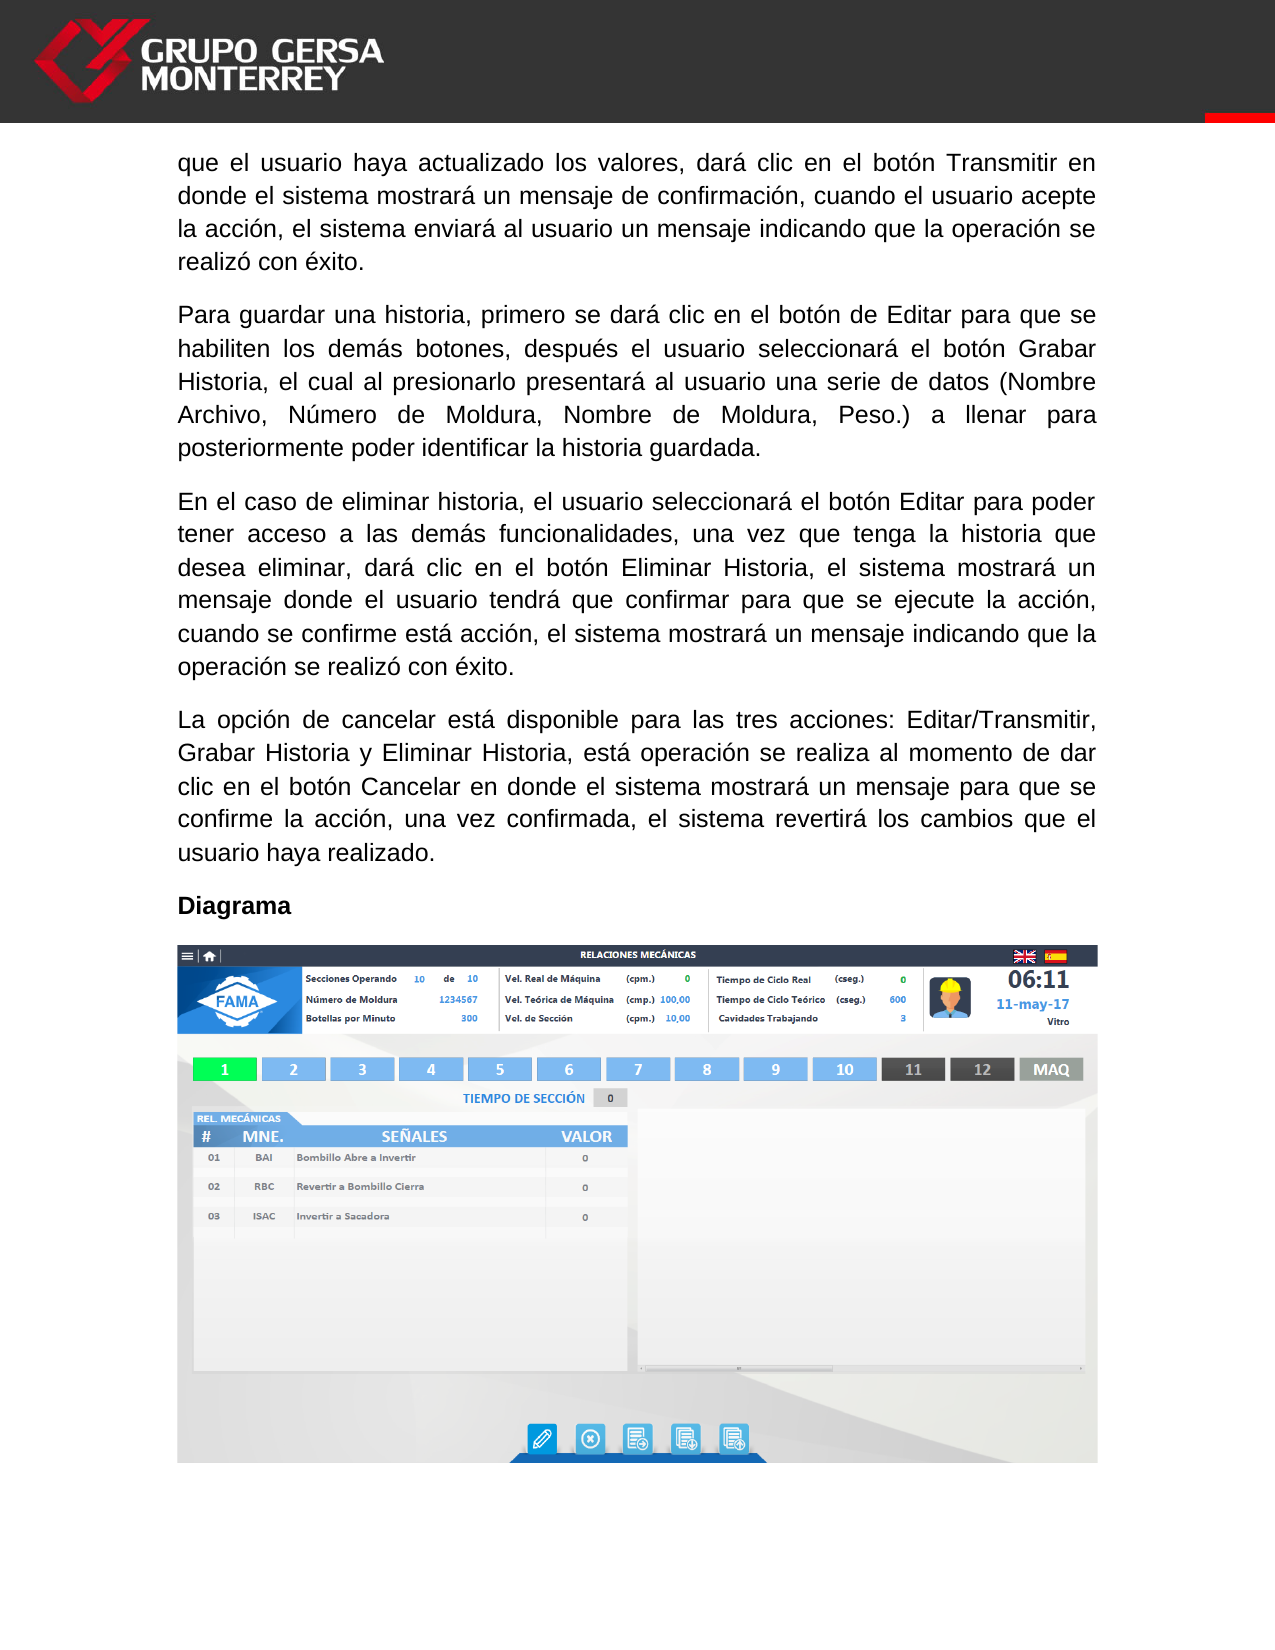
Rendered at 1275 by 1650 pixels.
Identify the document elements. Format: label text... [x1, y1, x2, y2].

picture [177, 945, 1098, 1463]
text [177, 148, 1098, 275]
text La opción de cancelar está disponible para las tres acciones: Editar/Transmitir, Grabar Historia y Eliminar Historia, está operación se realiza al momento de dar clic en el botón Cancelar en donde el sistema mostrará un mensaje para que se confirme la acción, una vez confirmada, el sistema revertirá los cambios que el usuario haya realizado. [177, 705, 1098, 866]
text En el caso de eliminar historia, el usuario seleccionará el botón Editar para poder tener acceso a las demás funcionalidades, una vez que tenga la historia que desea eliminar, dará clic en el botón Eliminar Historia, el sistema mostrará un mensaje donde el usuario tendrá que confirmar para que se ejecute la acción, cuando se confirme está acción, el sistema mostrará un mensaje indicando que la operación se realizó con éxito. [177, 486, 1098, 680]
picture [0, 0, 1275, 123]
text Diagrama [177, 891, 1098, 920]
text Para guardar una historia, primero se dará clic en el botón de Editar para que se habiliten los demás botones, después el usuario seleccionará el botón Grabar Historia, el cual al presionarlo presentará al usuario una serie de datos (Nombre Archivo, Número de Moldura, Nombre de Moldura, Peso.) a llenar para posteriormente poder identificar la historia guardada. [177, 301, 1098, 461]
